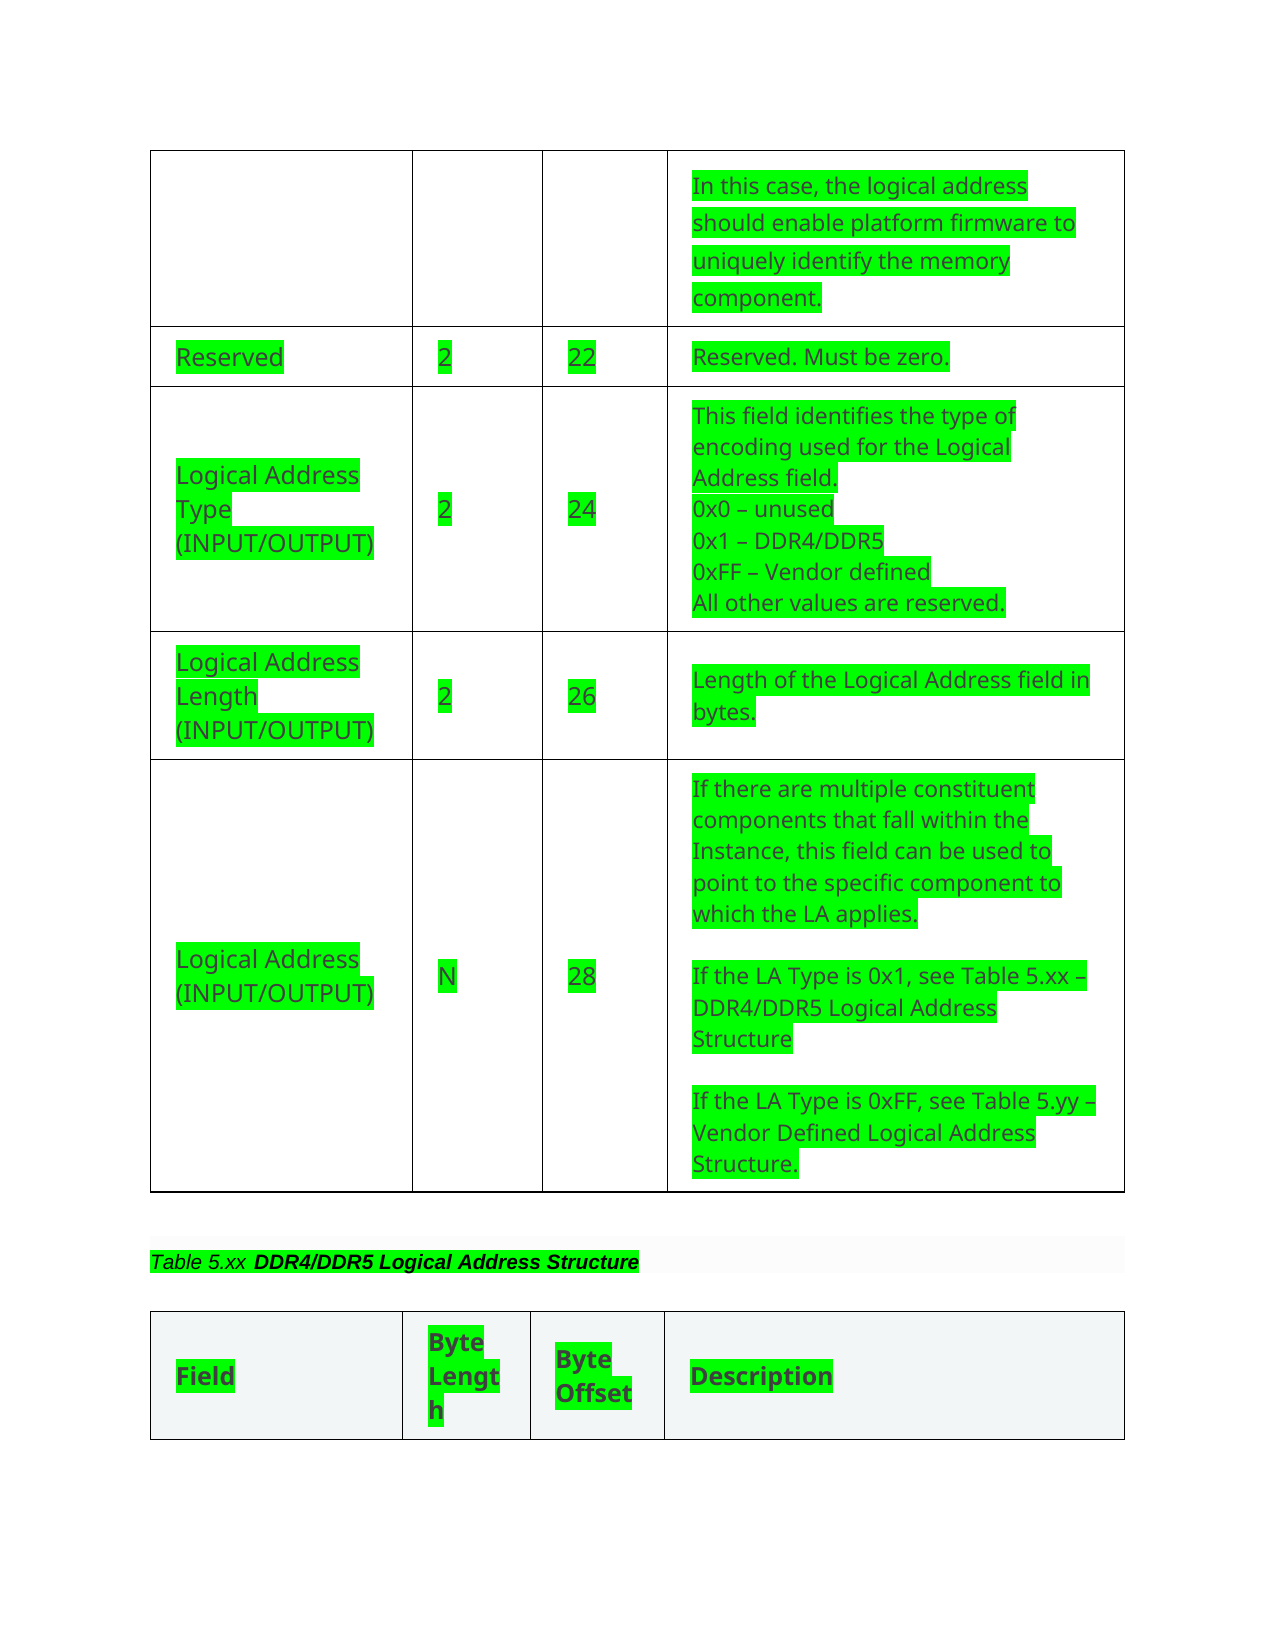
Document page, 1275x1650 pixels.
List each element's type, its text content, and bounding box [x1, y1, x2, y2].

table_cell 2 [413, 387, 542, 631]
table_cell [668, 151, 1124, 326]
table_cell Logical Address Length (INPUT/OUTPUT) [151, 632, 412, 759]
table_cell Logical Address (INPUT/OUTPUT) [151, 760, 412, 1191]
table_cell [151, 151, 412, 326]
text Table 5.xx DDR4/DDR5 Logical Address Structure [150, 1236, 1125, 1273]
table_header Description [665, 1312, 1124, 1439]
table_cell 24 [543, 387, 667, 631]
table_cell 22 [543, 327, 667, 386]
table_header Byte Length [403, 1312, 530, 1439]
table_header Field [151, 1312, 402, 1439]
table_cell Reserved. Must be zero. [668, 327, 1124, 386]
table_cell 26 [543, 632, 667, 759]
table_cell Length of the Logical Address field in bytes. [668, 632, 1124, 759]
table_cell Logical Address Type (INPUT/OUTPUT) [151, 387, 412, 631]
table_header Byte Offset [531, 1312, 664, 1439]
table_cell 2 [413, 632, 542, 759]
table_cell 20 [543, 151, 667, 326]
table_cell 28 [543, 760, 667, 1191]
table_cell This field identifies the type of encoding used for the Logical Address field. 0x0 – unused 0x1 – DDR4/DDR5 0xFF – Vendor defined All other values are reserved. [668, 387, 1124, 631]
table_cell Reserved [151, 327, 412, 386]
table_cell N [413, 760, 542, 1191]
table_cell If there are multiple constituent components that fall within the Instance, this field can be used to point to the specific component to which the LA applies. If the LA Type is 0x1, see Table 5.xx – DDR4/DDR5 Logical Address Structure If the LA Type is 0xFF, see Table 5.yy – Vendor Defined Logical Address Structure. [668, 760, 1124, 1191]
table_cell 2 [413, 151, 542, 326]
table_cell 2 [413, 327, 542, 386]
